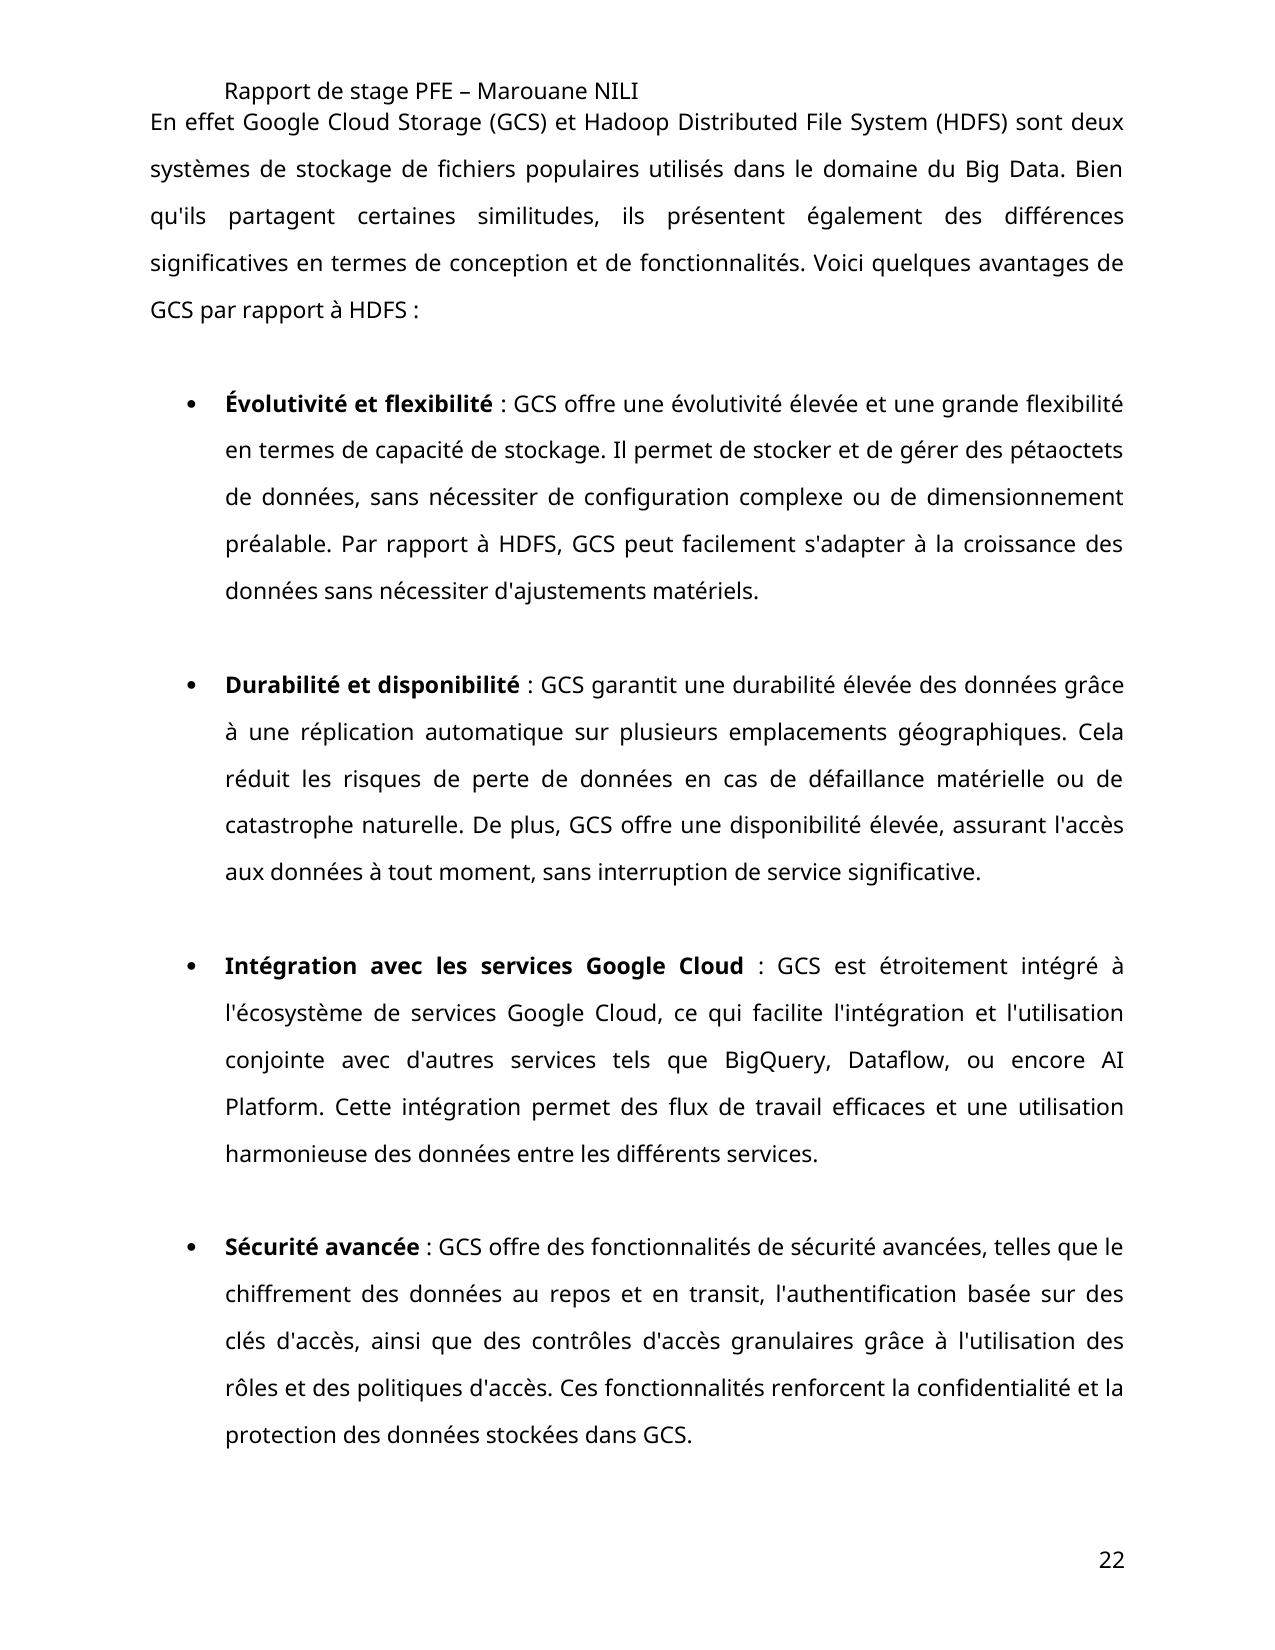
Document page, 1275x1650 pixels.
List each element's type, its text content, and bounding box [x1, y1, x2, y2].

list Intégration avec les services Google Cloud : GCS est étroitement intégré à l'écosystème de services Google Cloud, ce qui facilite l'intégration et l'utilisation conjointe avec d'autres services tels que BigQuery, Dataflow, ou encore AI Platform. Cette intégration permet des flux de travail efficaces et une utilisation harmonieuse des données entre les différents services. [187, 950, 1125, 1169]
text En effet Google Cloud Storage (GCS) et Hadoop Distributed File System (HDFS) sont deux systèmes de stockage de fichiers populaires utilisés dans le domaine du Big Data. Bien qu'ils partagent certaines similitudes, ils présentent également des différences significatives en termes de conception et de fonctionnalités. Voici quelques avantages de GCS par rapport à HDFS : [150, 106, 1125, 325]
list Durabilité et disponibilité : GCS garantit une durabilité élevée des données grâce à une réplication automatique sur plusieurs emplacements géographiques. Cela réduit les risques de perte de données en cas de défaillance matérielle ou de catastrophe naturelle. De plus, GCS offre une disponibilité élevée, assurant l'accès aux données à tout moment, sans interruption de service significative. [187, 669, 1125, 887]
list Évolutivité et flexibilité : GCS offre une évolutivité élevée et une grande flexibilité en termes de capacité de stockage. Il permet de stocker et de gérer des pétaoctets de données, sans nécessiter de configuration complexe ou de dimensionnement préalable. Par rapport à HDFS, GCS peut facilement s'adapter à la croissance des données sans nécessiter d'ajustements matériels. [187, 387, 1125, 606]
list Sécurité avancée : GCS offre des fonctionnalités de sécurité avancées, telles que le chiffrement des données au repos et en transit, l'authentification basée sur des clés d'accès, ainsi que des contrôles d'accès granulaires grâce à l'utilisation des rôles et des politiques d'accès. Ces fonctionnalités renforcent la confidentialité et la protection des données stockées dans GCS. [187, 1231, 1125, 1450]
